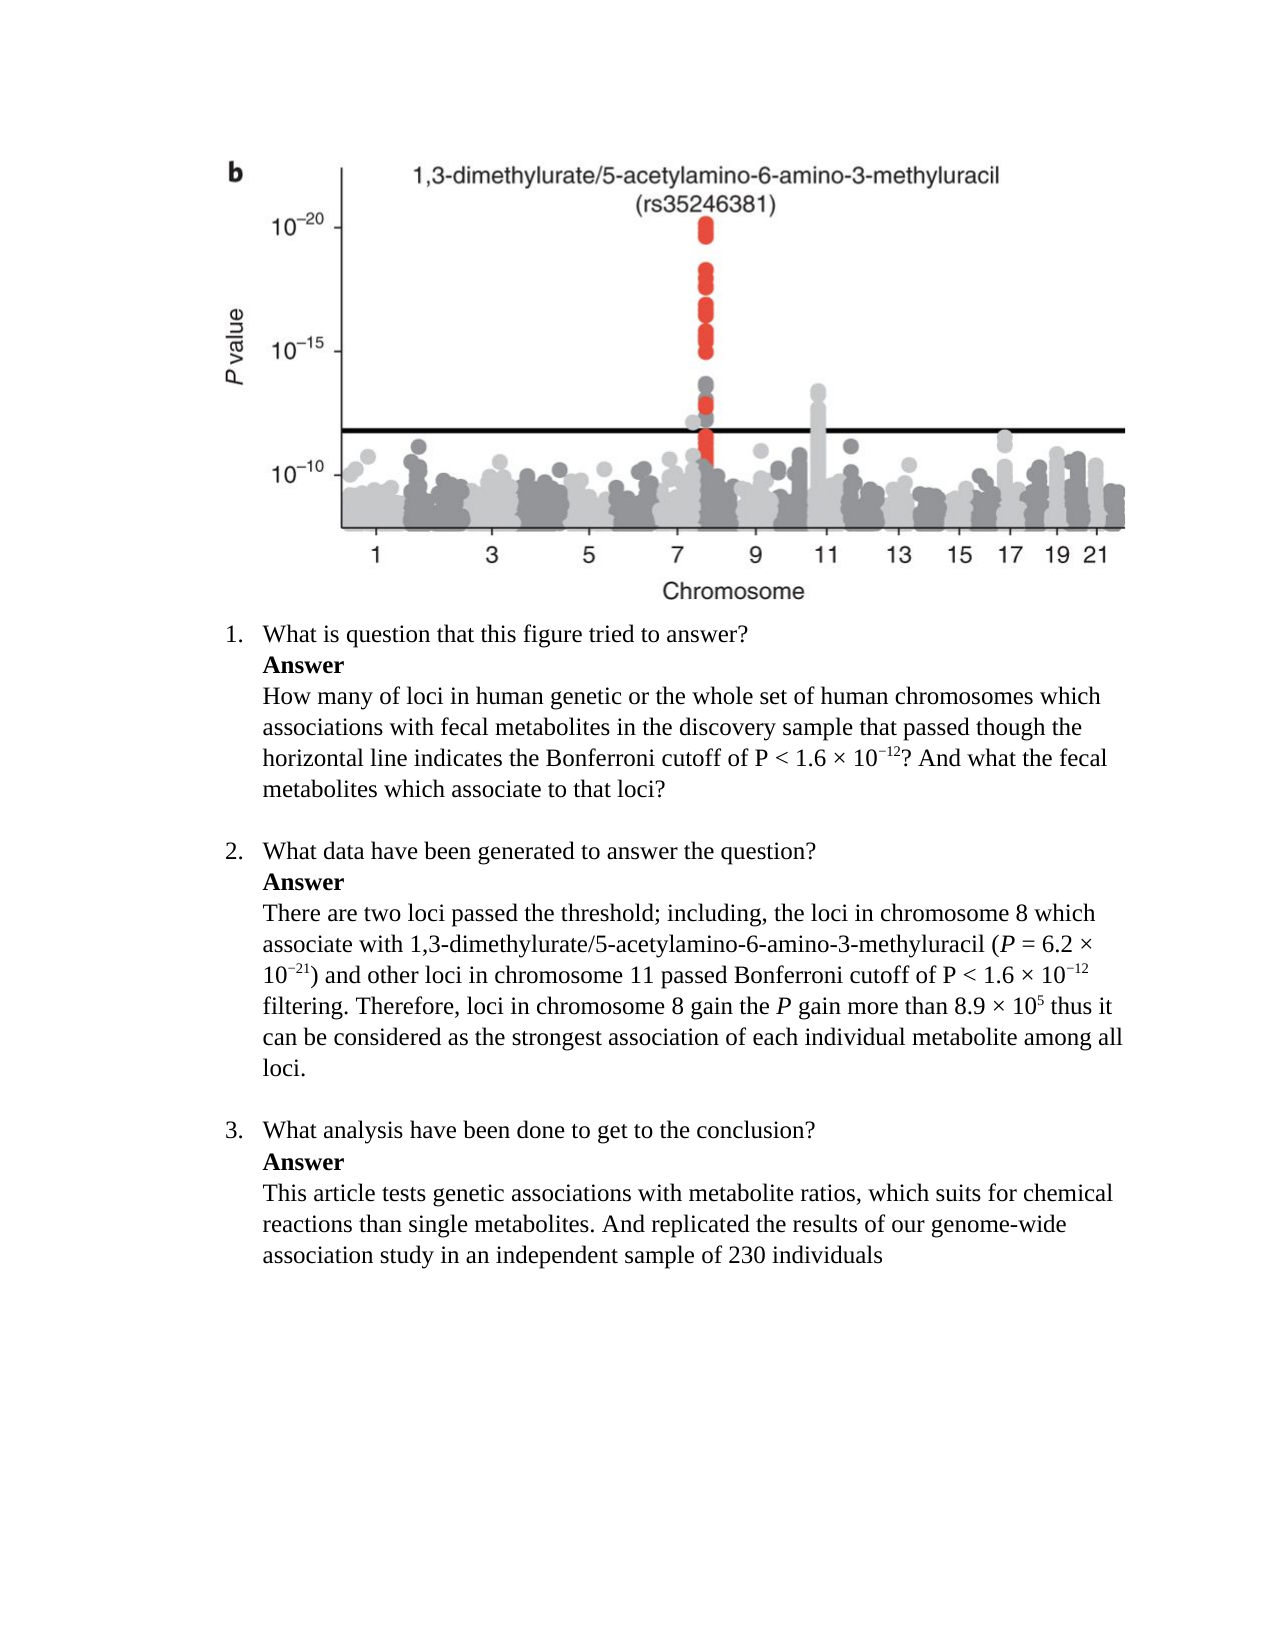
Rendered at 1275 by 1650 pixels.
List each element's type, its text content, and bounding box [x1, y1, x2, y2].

list What analysis have been done to get to the conclusion? [225, 1116, 1125, 1144]
list What data have been generated to answer the question? [225, 836, 1125, 865]
list Answer [262, 650, 1125, 679]
list What is question that this figure tried to answer? [225, 619, 1125, 648]
list Answer [262, 1147, 1125, 1175]
list How many of loci in human genetic or the whole set of human chromosomes which associations with fecal metabolites in the discovery sample that passed though the horizontal line indicates the Bonferroni cutoff of P < 1.6 × 10−12? And what the fecal metabolites which associate to that loci? [262, 681, 1125, 803]
picture [225, 150, 1125, 600]
list Answer [262, 867, 1125, 896]
list There are two loci passed the threshold; including, the loci in chromosome 8 which associate with 1,3-dimethylurate/5-acetylamino-6-amino-3-methyluracil (P = 6.2 × 10−21) and other loci in chromosome 11 passed Bonferroni cutoff of P < 1.6 × 10−12 filtering. Therefore, loci in chromosome 8 gain the P gain more than 8.9 × 105 thus it can be considered as the strongest association of each individual metabolite among all loci. [262, 898, 1125, 1082]
list This article tests genetic associations with metabolite ratios, which suits for chemical reactions than single metabolites. And replicated the results of our genome-wide association study in an independent sample of 230 individuals [262, 1178, 1125, 1268]
